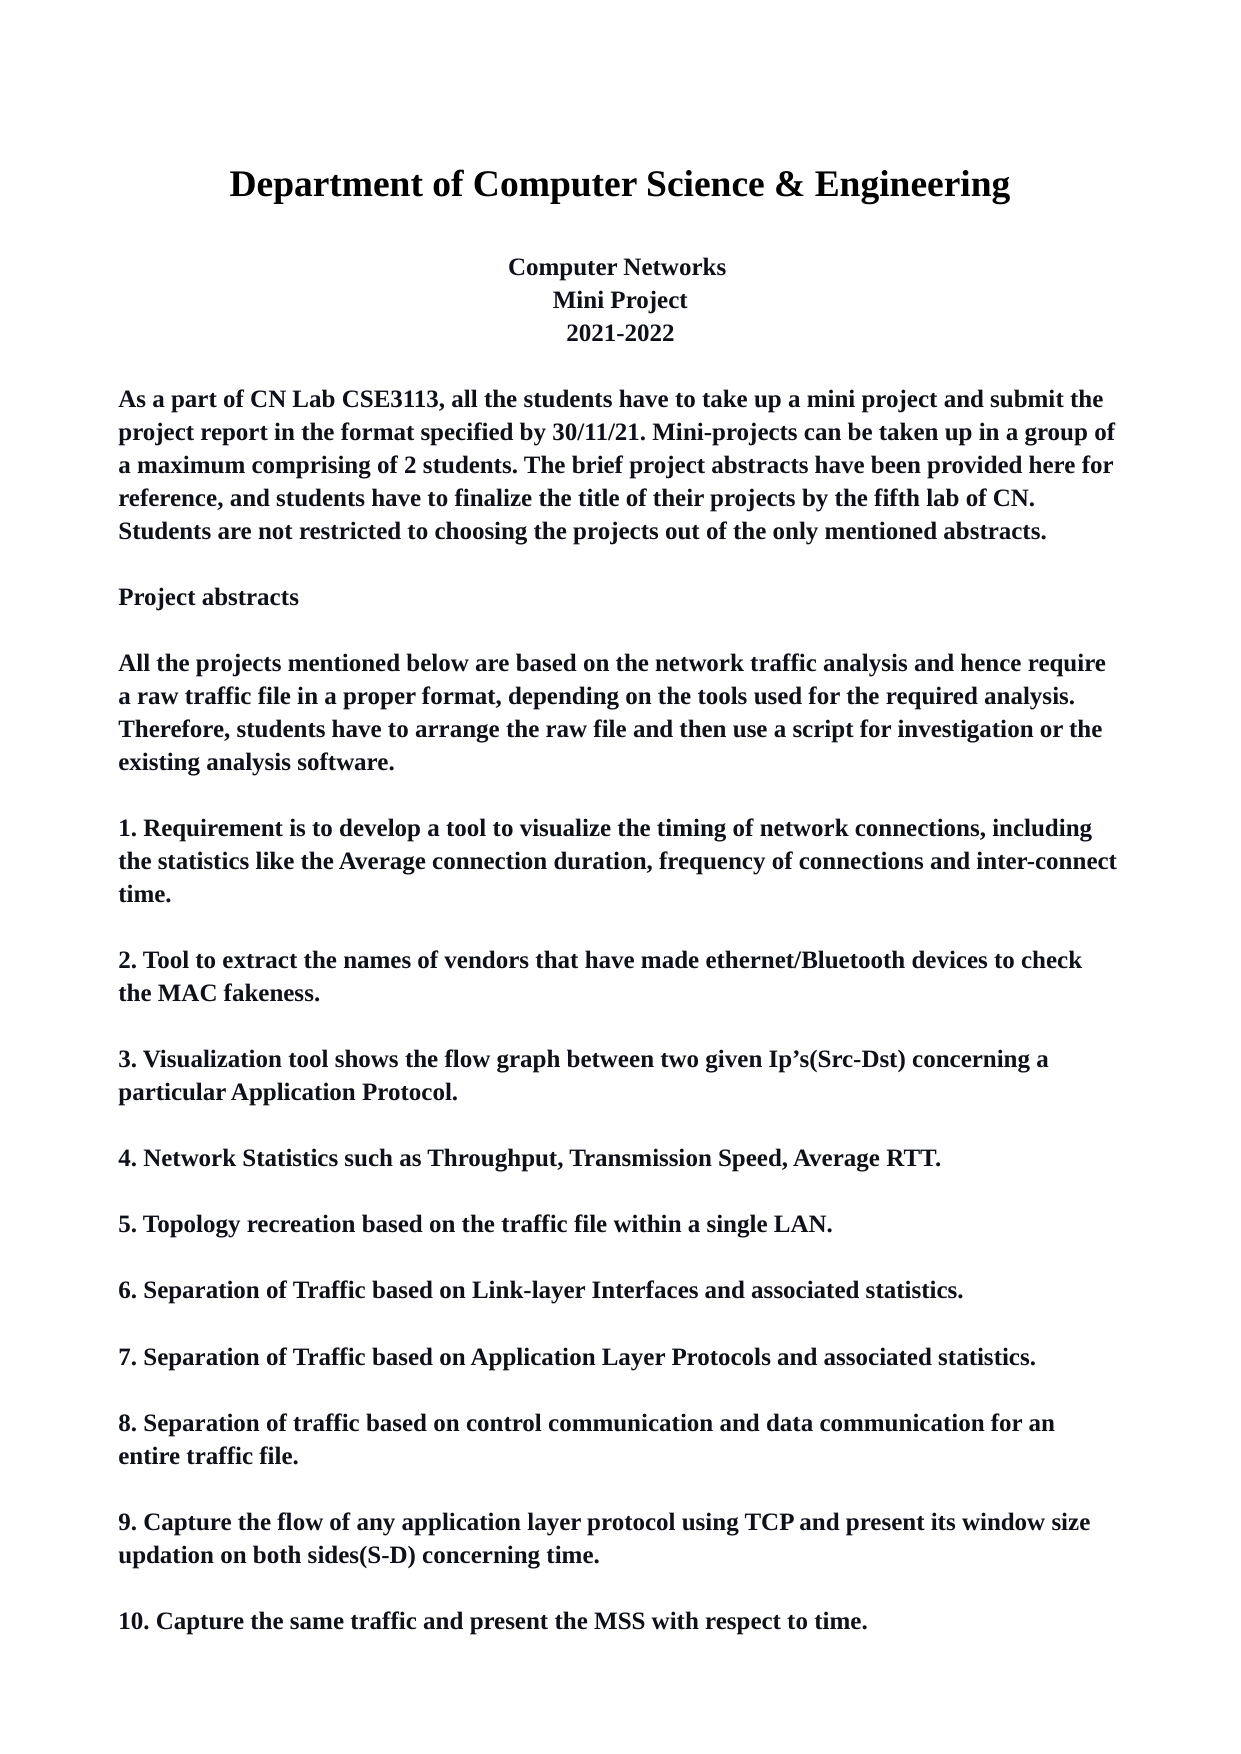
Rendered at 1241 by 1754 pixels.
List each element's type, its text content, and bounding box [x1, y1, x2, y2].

text Project abstracts [118, 582, 1122, 611]
text 1. Requirement is to develop a tool to visualize the timing of network connections, including the statistics like the Average connection duration, frequency of connections and inter-connect time. [118, 813, 1122, 908]
text 2. Tool to extract the names of vendors that have made ethernet/Bluetooth devices to check the MAC fakeness. [118, 945, 1122, 1007]
text Mini Project [118, 285, 1122, 314]
text 5. Topology recreation based on the traffic file within a single LAN. [118, 1209, 1122, 1238]
text Department of Computer Science & Engineering [118, 161, 1122, 204]
text 6. Separation of Traffic based on Link-layer Interfaces and associated statistics. [118, 1276, 1122, 1304]
text 8. Separation of traffic based on control communication and data communication for an entire traffic file. [118, 1408, 1122, 1469]
text 7. Separation of Traffic based on Application Layer Protocols and associated statistics. [118, 1342, 1122, 1370]
text As a part of CN Lab CSE3113, all the students have to take up a mini project and submit the project report in the format specified by 30/11/21. Mini-projects can be taken up in a group of a maximum comprising of 2 students. The brief project abstracts have been provided here for reference, and students have to finalize the title of their projects by the fifth lab of CN. Students are not restricted to choosing the projects out of the only mentioned abstracts. [118, 384, 1122, 545]
text All the projects mentioned below are based on the network traffic analysis and hence require a raw traffic file in a proper format, depending on the tools used for the required analysis. Therefore, students have to arrange the raw file and then use a script for investigation or the existing analysis software. [118, 648, 1122, 776]
text 10. Capture the same traffic and present the MSS with respect to time. [118, 1606, 1122, 1634]
text 4. Network Statistics such as Throughput, Transmission Speed, Average RTT. [118, 1143, 1122, 1172]
text Computer Networks [118, 252, 1122, 281]
text 2021-2022 [118, 318, 1122, 347]
text 9. Capture the flow of any application layer protocol using TCP and present its window size updation on both sides(S-D) concerning time. [118, 1507, 1122, 1568]
text 3. Visualization tool shows the flow graph between two given Ip’s(Src-Dst) concerning a particular Application Protocol. [118, 1044, 1122, 1106]
